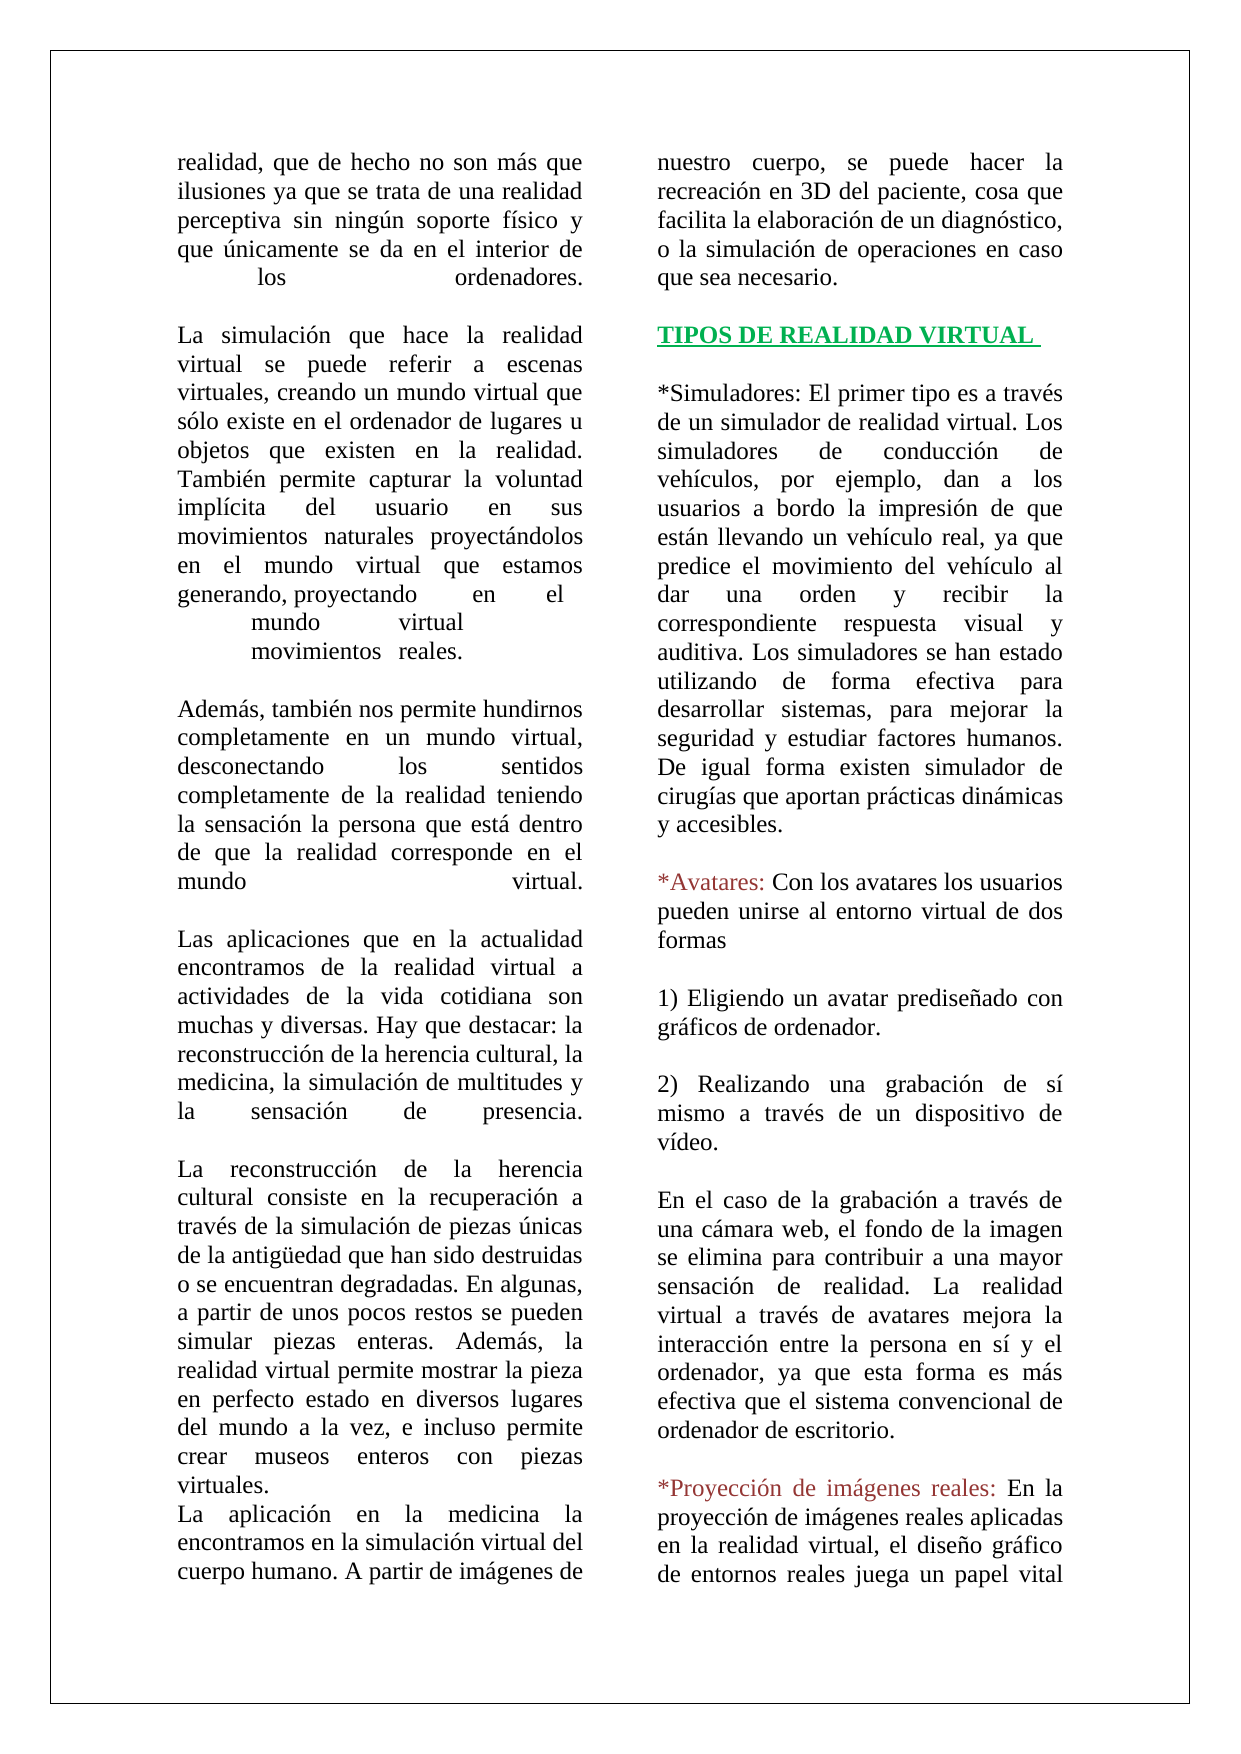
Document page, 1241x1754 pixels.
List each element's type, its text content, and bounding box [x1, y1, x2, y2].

text 1) Eligiendo un avatar prediseñado con gráficos de ordenador. [657, 983, 1063, 1040]
text La aplicación en la medicina la encontramos en la simulación virtual del cuerpo humano. A partir de imágenes de nuestro cuerpo, se puede hacer la recreación en 3D del paciente, cosa que facilita la elaboración de un diagnóstico, o la simulación de operaciones en caso que sea necesario. [657, 147, 1063, 291]
text TIPOS DE REALIDAD VIRTUAL [657, 320, 1063, 349]
text En el caso de la grabación a través de una cámara web, el fondo de la imagen se elimina para contribuir a una mayor sensación de realidad. La realidad virtual a través de avatares mejora la interacción entre la persona en sí y el ordenador, ya que esta forma es más efectiva que el sistema convencional de ordenador de escritorio. [657, 1185, 1063, 1444]
text La aplicación en la medicina la encontramos en la simulación virtual del cuerpo humano. A partir de imágenes de nuestro cuerpo, se puede hacer la recreación en 3D del paciente, cosa que facilita la elaboración de un diagnóstico, o la simulación de operaciones en caso que sea necesario. [177, 1499, 583, 1585]
text 2) Realizando una grabación de sí mismo a través de un dispositivo de vídeo. [657, 1069, 1063, 1156]
text *Avatares: Con los avatares los usuarios pueden unirse al entorno virtual de dos formas [657, 867, 1063, 954]
text *Simuladores: El primer tipo es a través de un simulador de realidad virtual. Los simuladores de conducción de vehículos, por ejemplo, dan a los usuarios a bordo la impresión de que están llevando un vehículo real, ya que predice el movimiento del vehículo al dar una orden y recibir la correspondiente respuesta visual y auditiva. Los simuladores se han estado utilizando de forma efectiva para desarrollar sistemas, para mejorar la seguridad y estudiar factores humanos. De igual forma existen simulador de cirugías que aportan prácticas dinámicas y accesibles. [657, 378, 1063, 838]
